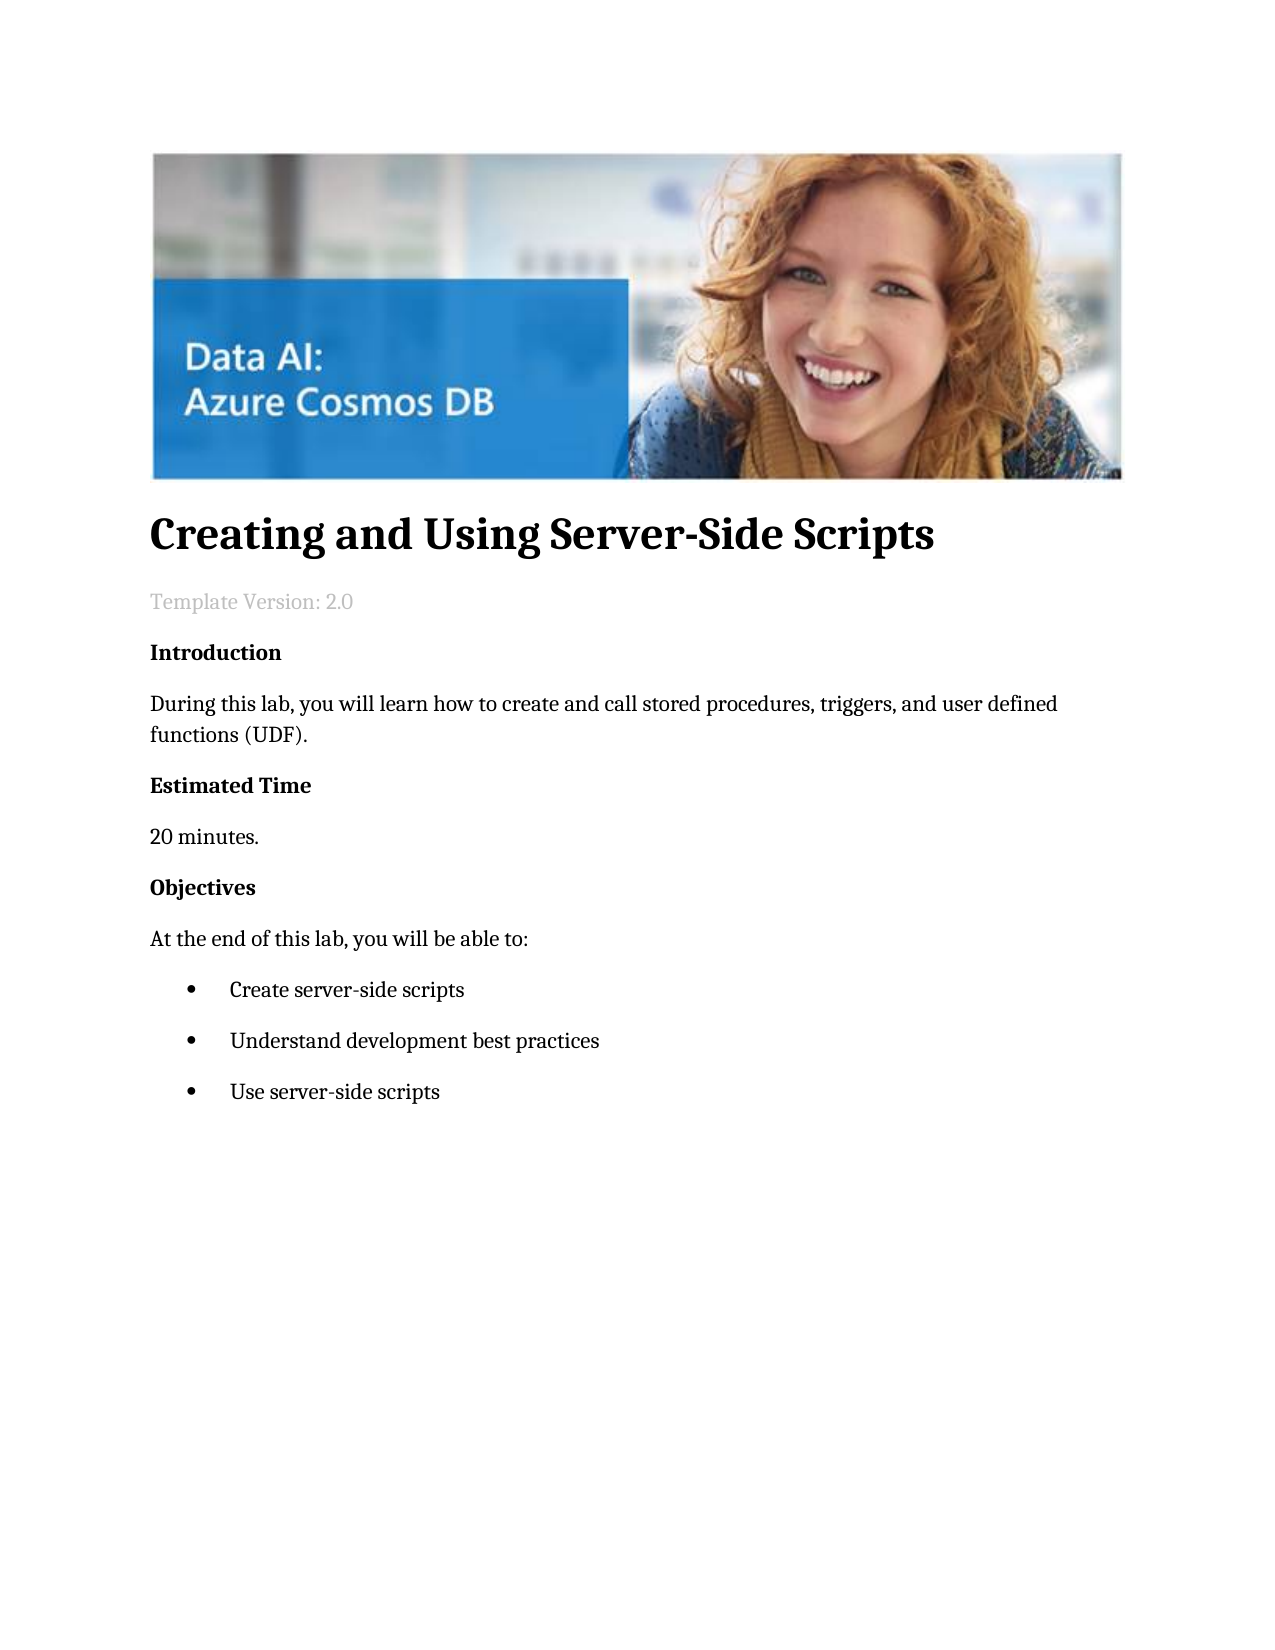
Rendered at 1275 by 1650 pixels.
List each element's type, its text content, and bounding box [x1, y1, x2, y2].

text Template Version: 2.0 [150, 589, 1125, 616]
text 20 minutes. [150, 823, 1125, 850]
text At the end of this lab, you will be able to: [150, 926, 1125, 952]
text Creating and Using Server-Side Scripts [150, 508, 1125, 561]
text  Use server-side scripts [187, 1079, 1125, 1105]
text Objectives [150, 874, 1125, 901]
picture [150, 150, 1125, 483]
text During this lab, you will learn how to create and call stored procedures, triggers, and user defined functions (UDF). [150, 691, 1125, 748]
text Estimated Time [150, 772, 1125, 799]
text  Understand development best practices [187, 1028, 1125, 1054]
text  Create server-side scripts [187, 977, 1125, 1003]
text Introduction [150, 640, 1125, 667]
